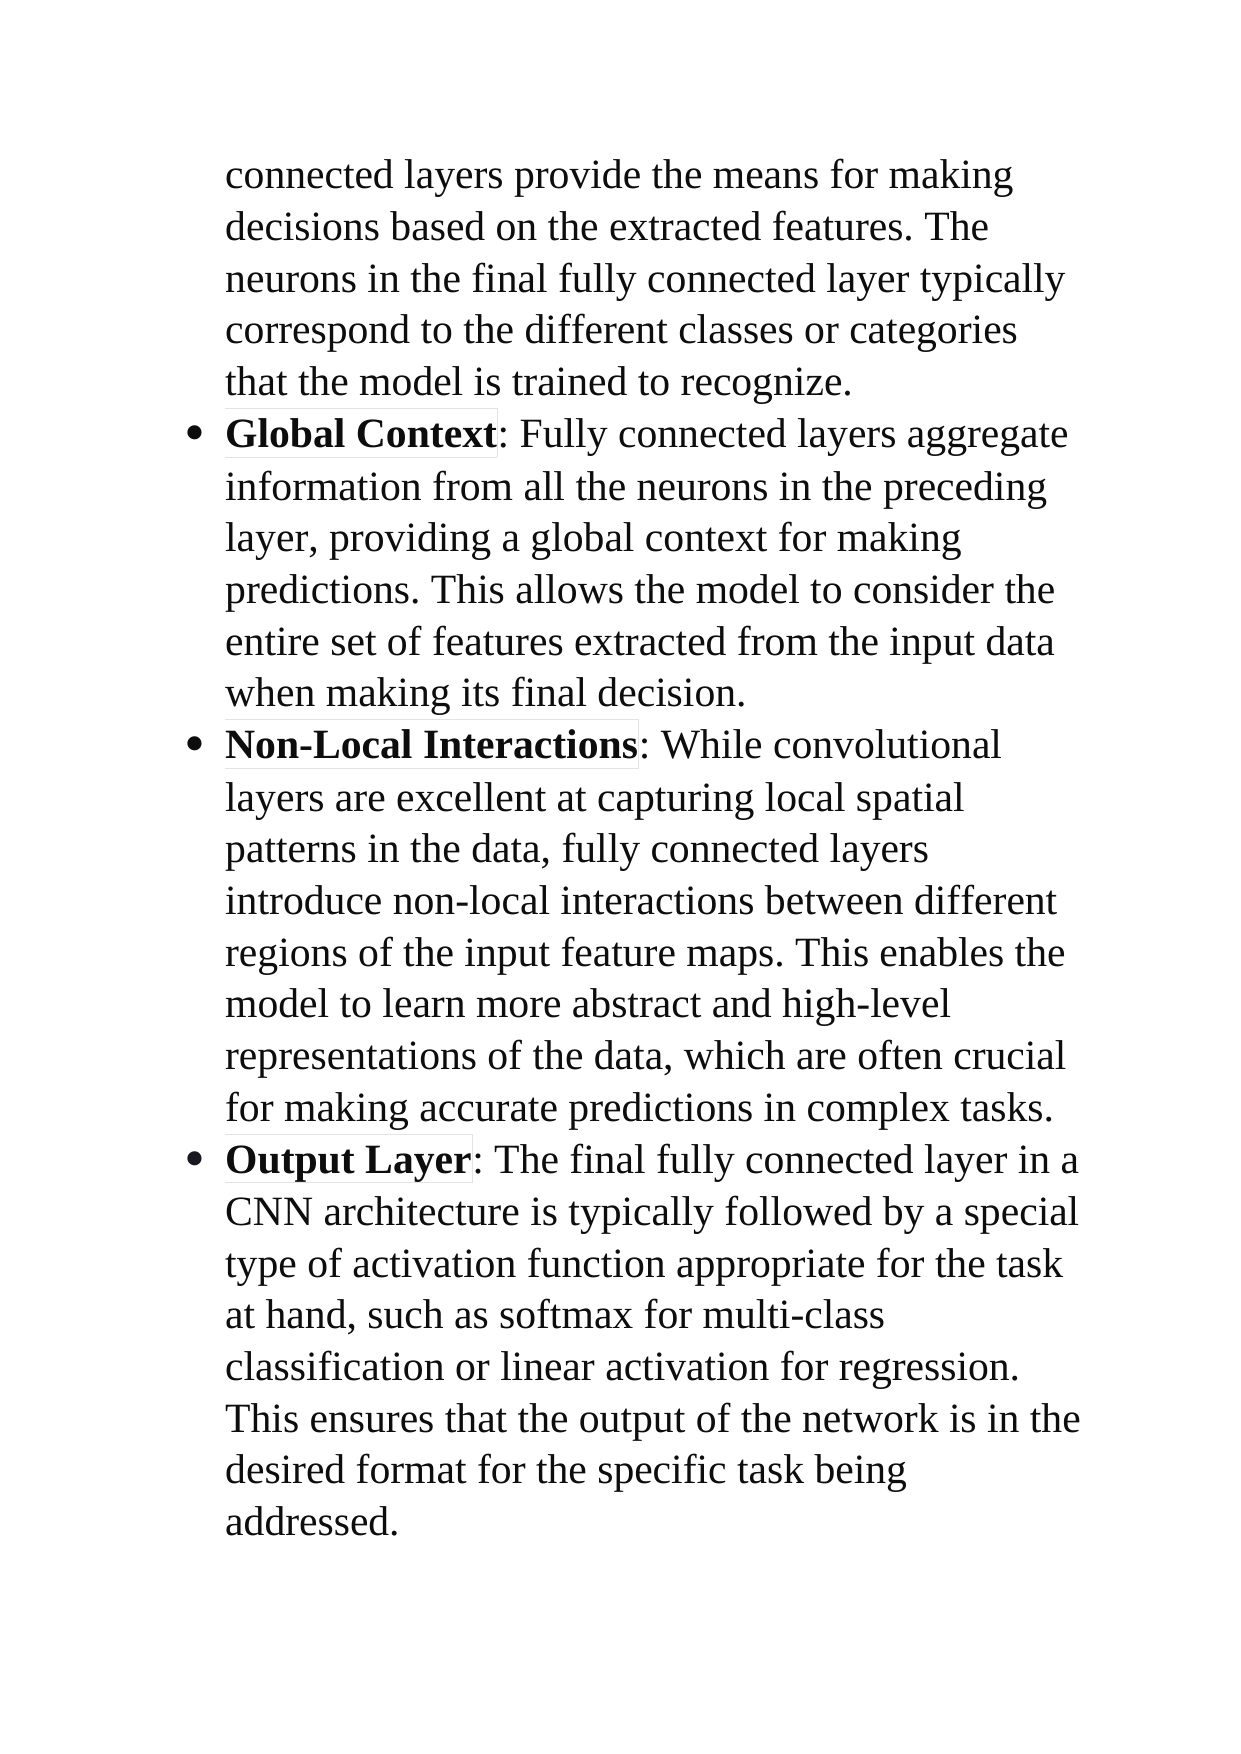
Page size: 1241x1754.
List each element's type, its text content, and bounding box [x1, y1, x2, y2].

list Non-Local Interactions: While convolutional layers are excellent at capturing local spatial patterns in the data, fully connected layers introduce non-local interactions between different regions of the input feature maps. This enables the model to learn more abstract and high-level representations of the data, which are often crucial for making accurate predictions in complex tasks. [187, 719, 1090, 1130]
list Output Layer: The final fully connected layer in a CNN architecture is typically followed by a special type of activation function appropriate for the task at hand, such as softmax for multi-class classification or linear activation for regression. This ensures that the output of the network is in the desired format for the specific task being addressed. [187, 1134, 1090, 1544]
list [187, 150, 1090, 404]
list Global Context: Fully connected layers aggregate information from all the neurons in the preceding layer, providing a global context for making predictions. This allows the model to consider the entire set of features extracted from the input data when making its final decision. [187, 408, 1090, 716]
